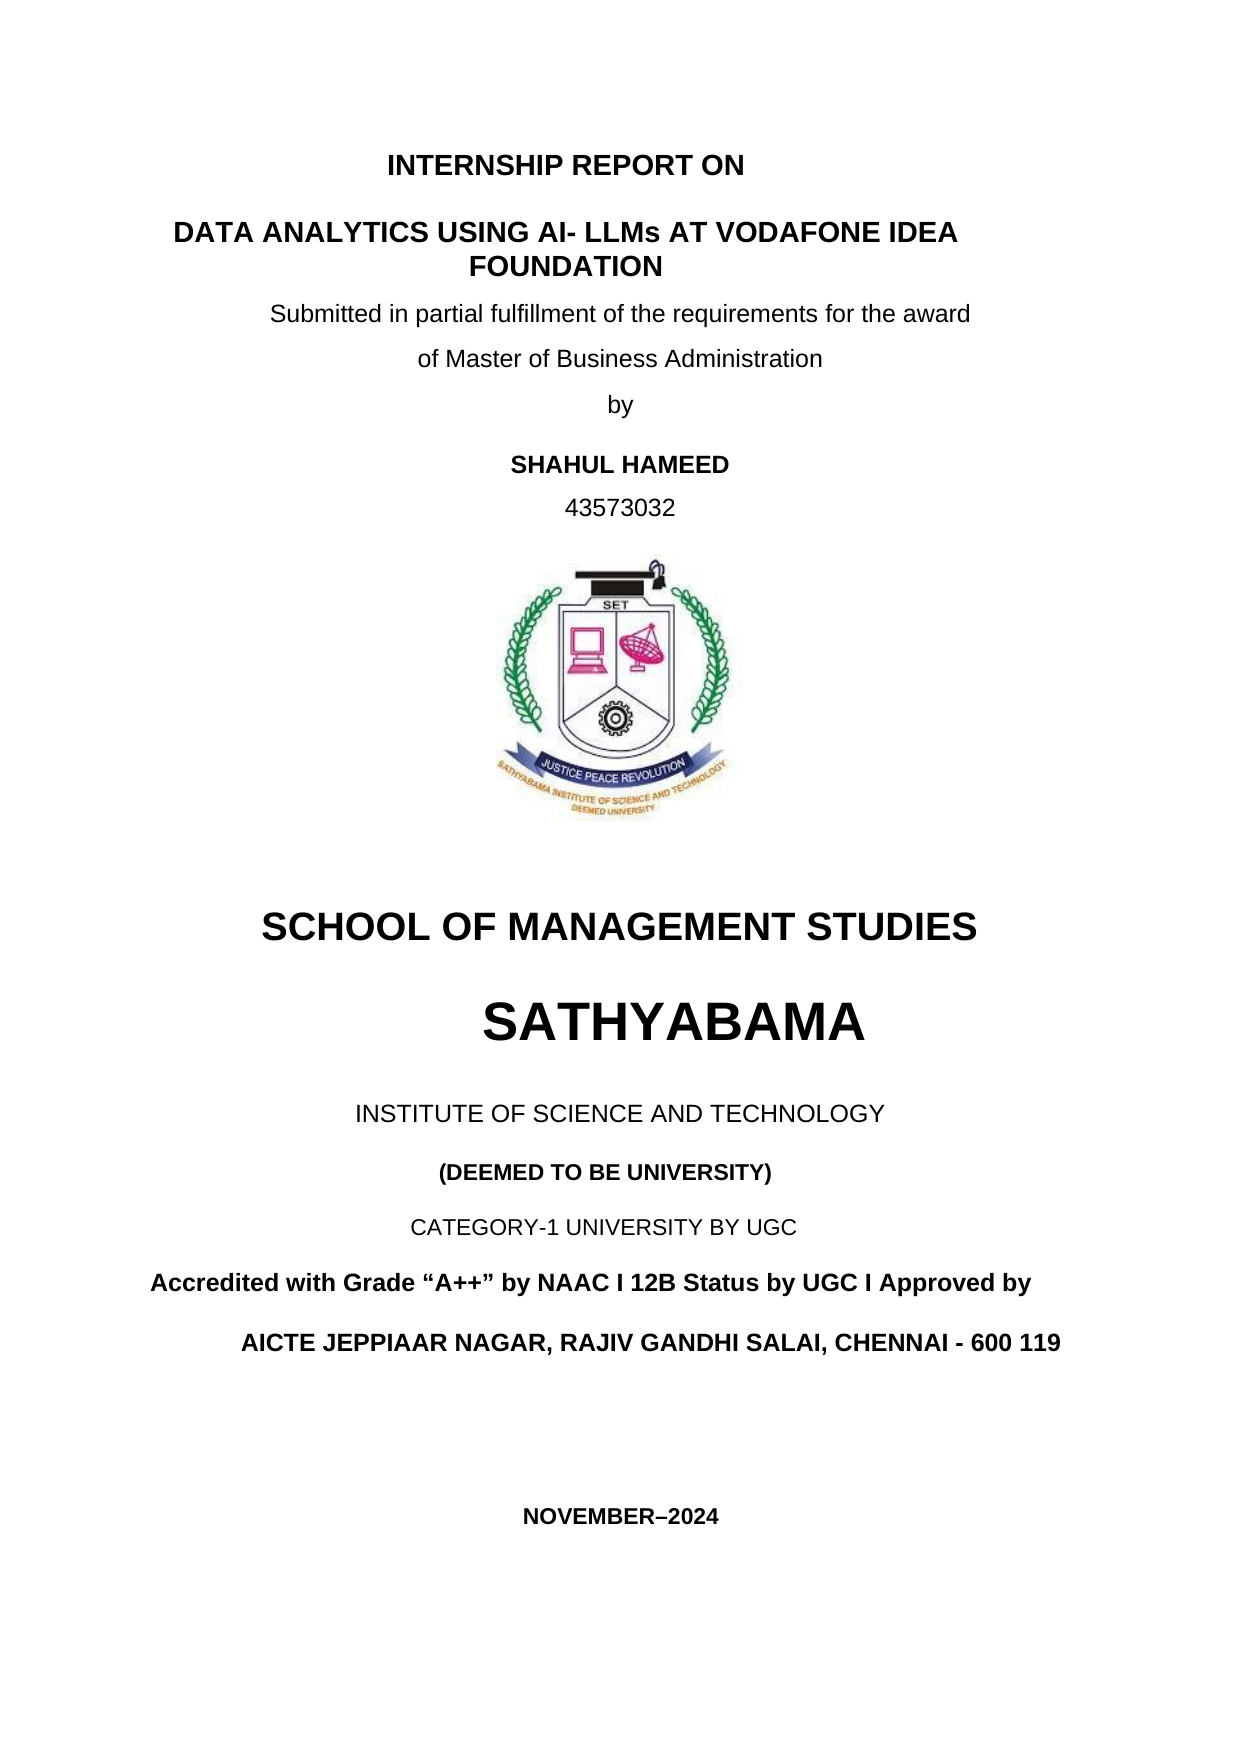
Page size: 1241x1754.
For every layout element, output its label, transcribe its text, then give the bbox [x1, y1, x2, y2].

text by [135, 390, 1105, 418]
text DATA ANALYTICS USING AI- LLMs AT VODAFONE IDEA FOUNDATION [135, 215, 996, 282]
text INTERNSHIP REPORT ON [135, 148, 996, 182]
text (DEEMED TO BE UNIVERSITY) CATEGORY-1 UNIVERSITY BY UGC [410, 1159, 830, 1240]
text NOVEMBER–2024 [135, 1503, 1106, 1529]
text Submitted in partial fulfillment of the requirements for the award of Master of Business Administration [258, 299, 983, 373]
text SHAHUL HAMEED 43573032 [468, 450, 772, 522]
picture [496, 554, 743, 821]
text SCHOOL OF MANAGEMENT STUDIES [243, 903, 996, 948]
text Accredited with Grade “A++” by NAAC I 12B Status by UGC I Approved by AICTE JEPPIAAR NAGAR, RAJIV GANDHI SALAI, CHENNAI - 600 119 [150, 1268, 1091, 1357]
title SATHYABAMA [244, 989, 996, 1052]
text INSTITUTE OF SCIENCE AND TECHNOLOGY [244, 1099, 996, 1128]
